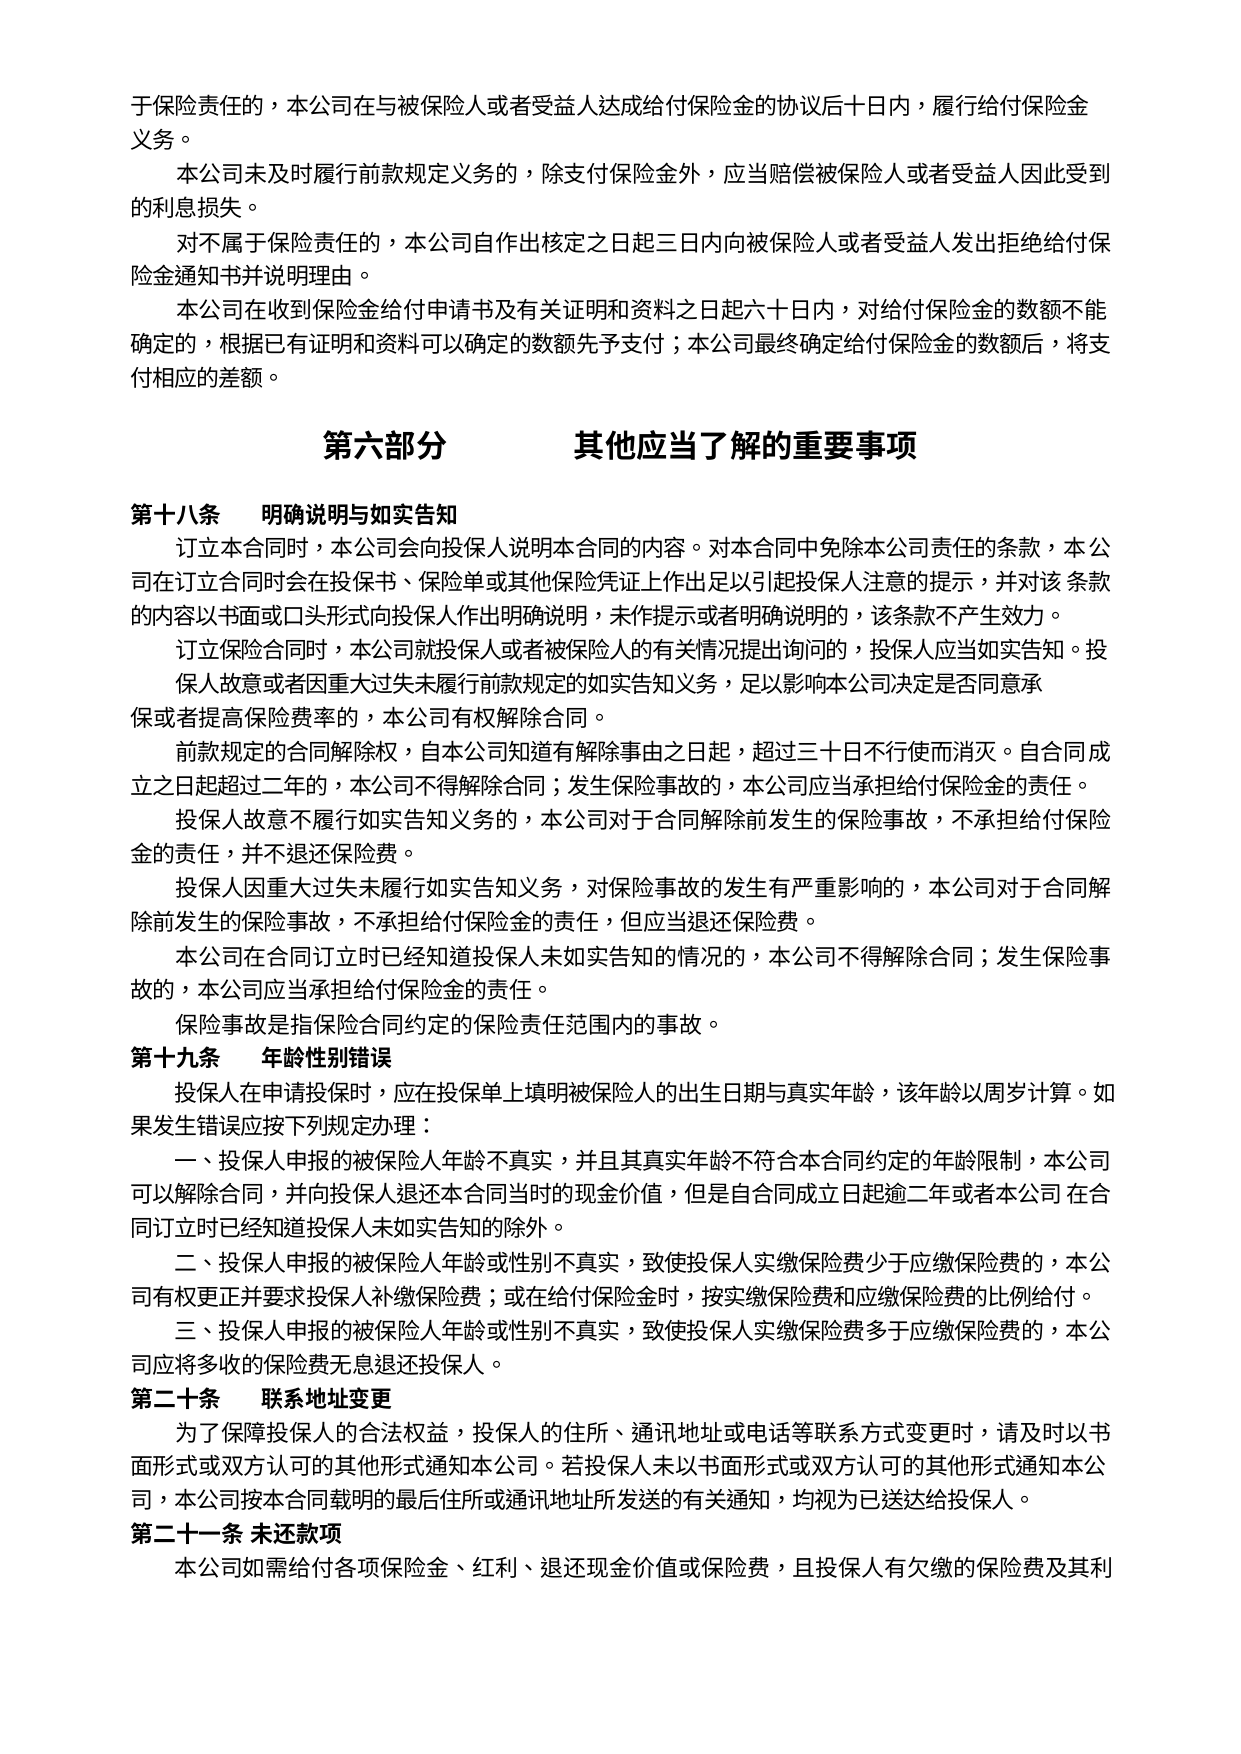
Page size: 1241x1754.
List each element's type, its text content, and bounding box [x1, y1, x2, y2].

text 保险事故是指保险合同约定的保险责任范围内的事故。第十九条 年龄性别错误 [130, 1009, 726, 1074]
text 本公司在合同订立时已经知道投保人未如实告知的情况的，本公司不得解除合同；发生保险事故的，本公司应当承担给付保险金的责任。 [130, 941, 1112, 1006]
text 为了保障投保人的合法权益，投保人的住所、通讯地址或电话等联系方式变更时，请及时以书面形式或双方认可的其他形式通知本公司。若投保人未以书面形式或双方认可的其他形式通知本公司，本公司按本合同载明的最后住所或通讯地址所发送的有关通知，均视为已送达给投保人。 [130, 1417, 1112, 1515]
text 投保人在申请投保时，应在投保单上填明被保险人的出生日期与真实年龄，该年龄以周岁计算。如果发生错误应按下列规定办理： [130, 1077, 1123, 1142]
text 本公司在收到保险金给付申请书及有关证明和资料之日起六十日内，对给付保险金的数额不能确定的，根据已有证明和资料可以确定的数额先予支付；本公司最终确定给付保险金的数额后，将支付相应的差额。 [130, 294, 1112, 393]
text 订立本合同时，本公司会向投保人说明本合同的内容。对本合同中免除本公司责任的条款，本公司在订立合同时会在投保书、保险单或其他保险凭证上作出足以引起投保人注意的提示，并对该条款的内容以书面或口头形式向投保人作出明确说明，未作提示或者明确说明的，该条款不产生效力。 [130, 532, 1111, 631]
text 本公司如需给付各项保险金、红利、退还现金价值或保险费，且投保人有欠缴的保险费及其利 [174, 1552, 1134, 1583]
text 二、投保人申报的被保险人年龄或性别不真实，致使投保人实缴保险费少于应缴保险费的，本公司有权更正并要求投保人补缴保险费；或在给付保险金时，按实缴保险费和应缴保险费的比例给付。 [130, 1247, 1112, 1312]
text 前款规定的合同解除权，自本公司知道有解除事由之日起，超过三十日不行使而消灭。自合同成立之日起超过二年的，本公司不得解除合同；发生保险事故的，本公司应当承担给付保险金的责任。 [130, 736, 1111, 801]
subtitle 第二十条 联系地址变更 [130, 1383, 1134, 1414]
text 三、投保人申报的被保险人年龄或性别不真实，致使投保人实缴保险费多于应缴保险费的，本公司应将多收的保险费无息退还投保人。 [130, 1315, 1112, 1380]
text 投保人因重大过失未履行如实告知义务，对保险事故的发生有严重影响的，本公司对于合同解除前发生的保险事故，不承担给付保险金的责任，但应当退还保险费。 [130, 872, 1111, 937]
text 保或者提高保险费率的，本公司有权解除合同。 [130, 702, 1134, 733]
text 一、投保人申报的被保险人年龄不真实，并且其真实年龄不符合本合同约定的年龄限制，本公司可以解除合同，并向投保人退还本合同当时的现金价值，但是自合同成立日起逾二年或者本公司在合同订立时已经知道投保人未如实告知的除外。 [130, 1145, 1112, 1243]
text 订立保险合同时，本公司就投保人或者被保险人的有关情况提出询问的，投保人应当如实告知。投保人故意或者因重大过失未履行前款规定的如实告知义务，足以影响本公司决定是否同意承 [176, 634, 1123, 699]
text 于保险责任的，本公司在与被保险人或者受益人达成给付保险金的协议后十日内，履行给付保险金义务。 [130, 90, 1111, 155]
subtitle 第六部分 其他应当了解的重要事项 [322, 424, 1134, 467]
subtitle 第十八条 明确说明与如实告知 [130, 498, 1134, 530]
text 本公司未及时履行前款规定义务的，除支付保险金外，应当赔偿被保险人或者受益人因此受到的利息损失。 [130, 158, 1112, 223]
text 对不属于保险责任的，本公司自作出核定之日起三日内向被保险人或者受益人发出拒绝给付保险金通知书并说明理由。 [130, 227, 1112, 292]
subtitle 第二十一条 未还款项 [130, 1518, 1134, 1550]
text 投保人故意不履行如实告知义务的，本公司对于合同解除前发生的保险事故，不承担给付保险金的责任，并不退还保险费。 [130, 804, 1111, 869]
